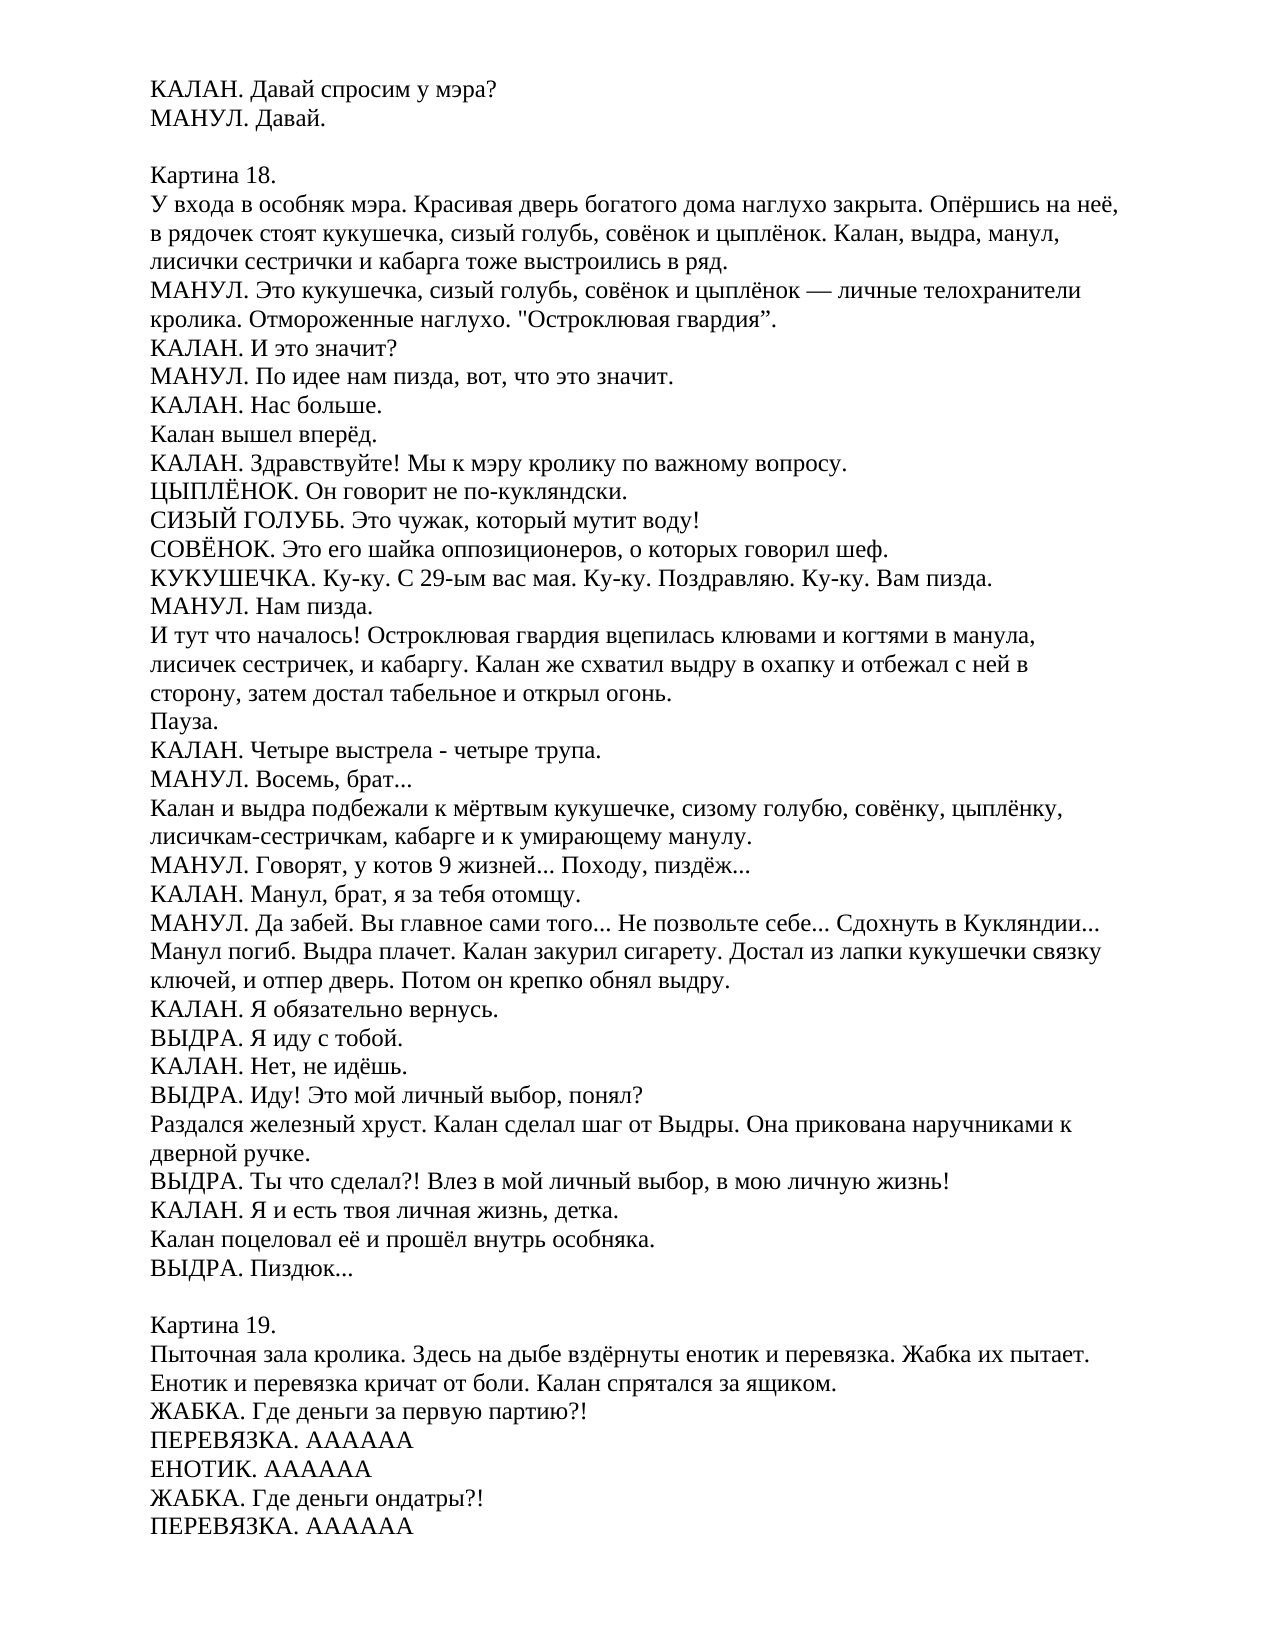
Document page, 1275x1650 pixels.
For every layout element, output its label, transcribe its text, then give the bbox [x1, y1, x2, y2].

text КАЛАН. Давай спросим у мэра? [150, 74, 1125, 103]
text Пауза. [150, 706, 1125, 735]
text Калан и выдра подбежали к мёртвым кукушечке, сизому голубю, совёнку, цыплёнку, лисичкам-сестричкам, кабарге и к умирающему манулу. [150, 793, 1125, 850]
text КАЛАН. Четыре выстрела - четыре трупа. [150, 735, 1125, 764]
text СИЗЫЙ ГОЛУБЬ. Это чужак, который мутит воду! [150, 505, 1125, 534]
text ВЫДРА. Ты что сделал?! Влез в мой личный выбор, в мою личную жизнь! [150, 1166, 1125, 1195]
text КАЛАН. Манул, брат, я за тебя отомщу. [150, 879, 1125, 908]
text МАНУЛ. Восемь, брат... [150, 764, 1125, 793]
text СОВЁНОК. Это его шайка оппозиционеров, о которых говорил шеф. [150, 534, 1125, 563]
text КУКУШЕЧКА. Ку-ку. С 29-ым вас мая. Ку-ку. Поздравляю. Ку-ку. Вам пизда. [150, 563, 1125, 591]
text ВЫДРА. Я иду с тобой. [150, 1023, 1125, 1051]
text ЕНОТИК. АААААА [150, 1454, 1125, 1483]
text И тут что началось! Остроклювая гвардия вцепилась клювами и когтями в манула, лисичек сестричек, и кабаргу. Калан же схватил выдру в охапку и отбежал с ней в сторону, затем достал табельное и открыл огонь. [150, 620, 1125, 706]
text ВЫДРА. Пиздюк... [150, 1253, 1125, 1281]
text Раздался железный хруст. Калан сделал шаг от Выдры. Она прикована наручниками к дверной ручке. [150, 1109, 1125, 1166]
text КАЛАН. Я и есть твоя личная жизнь, детка. [150, 1195, 1125, 1224]
text Калан вышел вперёд. [150, 419, 1125, 448]
text МАНУЛ. Это кукушечка, сизый голубь, совёнок и цыплёнок — личные телохранители кролика. Отмороженные наглухо. "Остроклювая гвардия”. [150, 275, 1125, 333]
text МАНУЛ. Нам пизда. [150, 591, 1125, 620]
text КАЛАН. Здравствуйте! Мы к мэру кролику по важному вопросу. [150, 448, 1125, 476]
text КАЛАН. Я обязательно вернусь. [150, 994, 1125, 1023]
text ПЕРЕВЯЗКА. АААААА [150, 1425, 1125, 1454]
text ВЫДРА. Иду! Это мой личный выбор, понял? [150, 1080, 1125, 1109]
text КАЛАН. Нет, не идёшь. [150, 1051, 1125, 1080]
text Картина 19. [150, 1310, 1125, 1339]
text МАНУЛ. Давай. [150, 103, 1125, 131]
text ПЕРЕВЯЗКА. АААААА [150, 1511, 1125, 1540]
text КАЛАН. И это значит? [150, 333, 1125, 361]
text Картина 18. [150, 160, 1125, 189]
text КАЛАН. Нас больше. [150, 390, 1125, 419]
text Манул погиб. Выдра плачет. Калан закурил сигарету. Достал из лапки кукушечки связку ключей, и отпер дверь. Потом он крепко обнял выдру. [150, 936, 1125, 994]
text ЖАБКА. Где деньги за первую партию?! [150, 1396, 1125, 1425]
text МАНУЛ. Говорят, у котов 9 жизней... Походу, пиздёж... [150, 850, 1125, 879]
text У входа в особняк мэра. Красивая дверь богатого дома наглухо закрыта. Опёршись на неё, в рядочек стоят кукушечка, сизый голубь, совёнок и цыплёнок. Калан, выдра, манул, лисички сестрички и кабарга тоже выстроились в ряд. [150, 189, 1125, 275]
text МАНУЛ. Да забей. Вы главное сами того... Не позвольте себе... Сдохнуть в Кукляндии... [150, 908, 1125, 936]
text ЖАБКА. Где деньги ондатры?! [150, 1483, 1125, 1511]
text Пыточная зала кролика. Здесь на дыбе вздёрнуты енотик и перевязка. Жабка их пытает. Енотик и перевязка кричат от боли. Калан спрятался за ящиком. [150, 1339, 1125, 1396]
text МАНУЛ. По идее нам пизда, вот, что это значит. [150, 361, 1125, 390]
text ЦЫПЛЁНОК. Он говорит не по-кукляндски. [150, 476, 1125, 505]
text Калан поцеловал её и прошёл внутрь особняка. [150, 1224, 1125, 1253]
